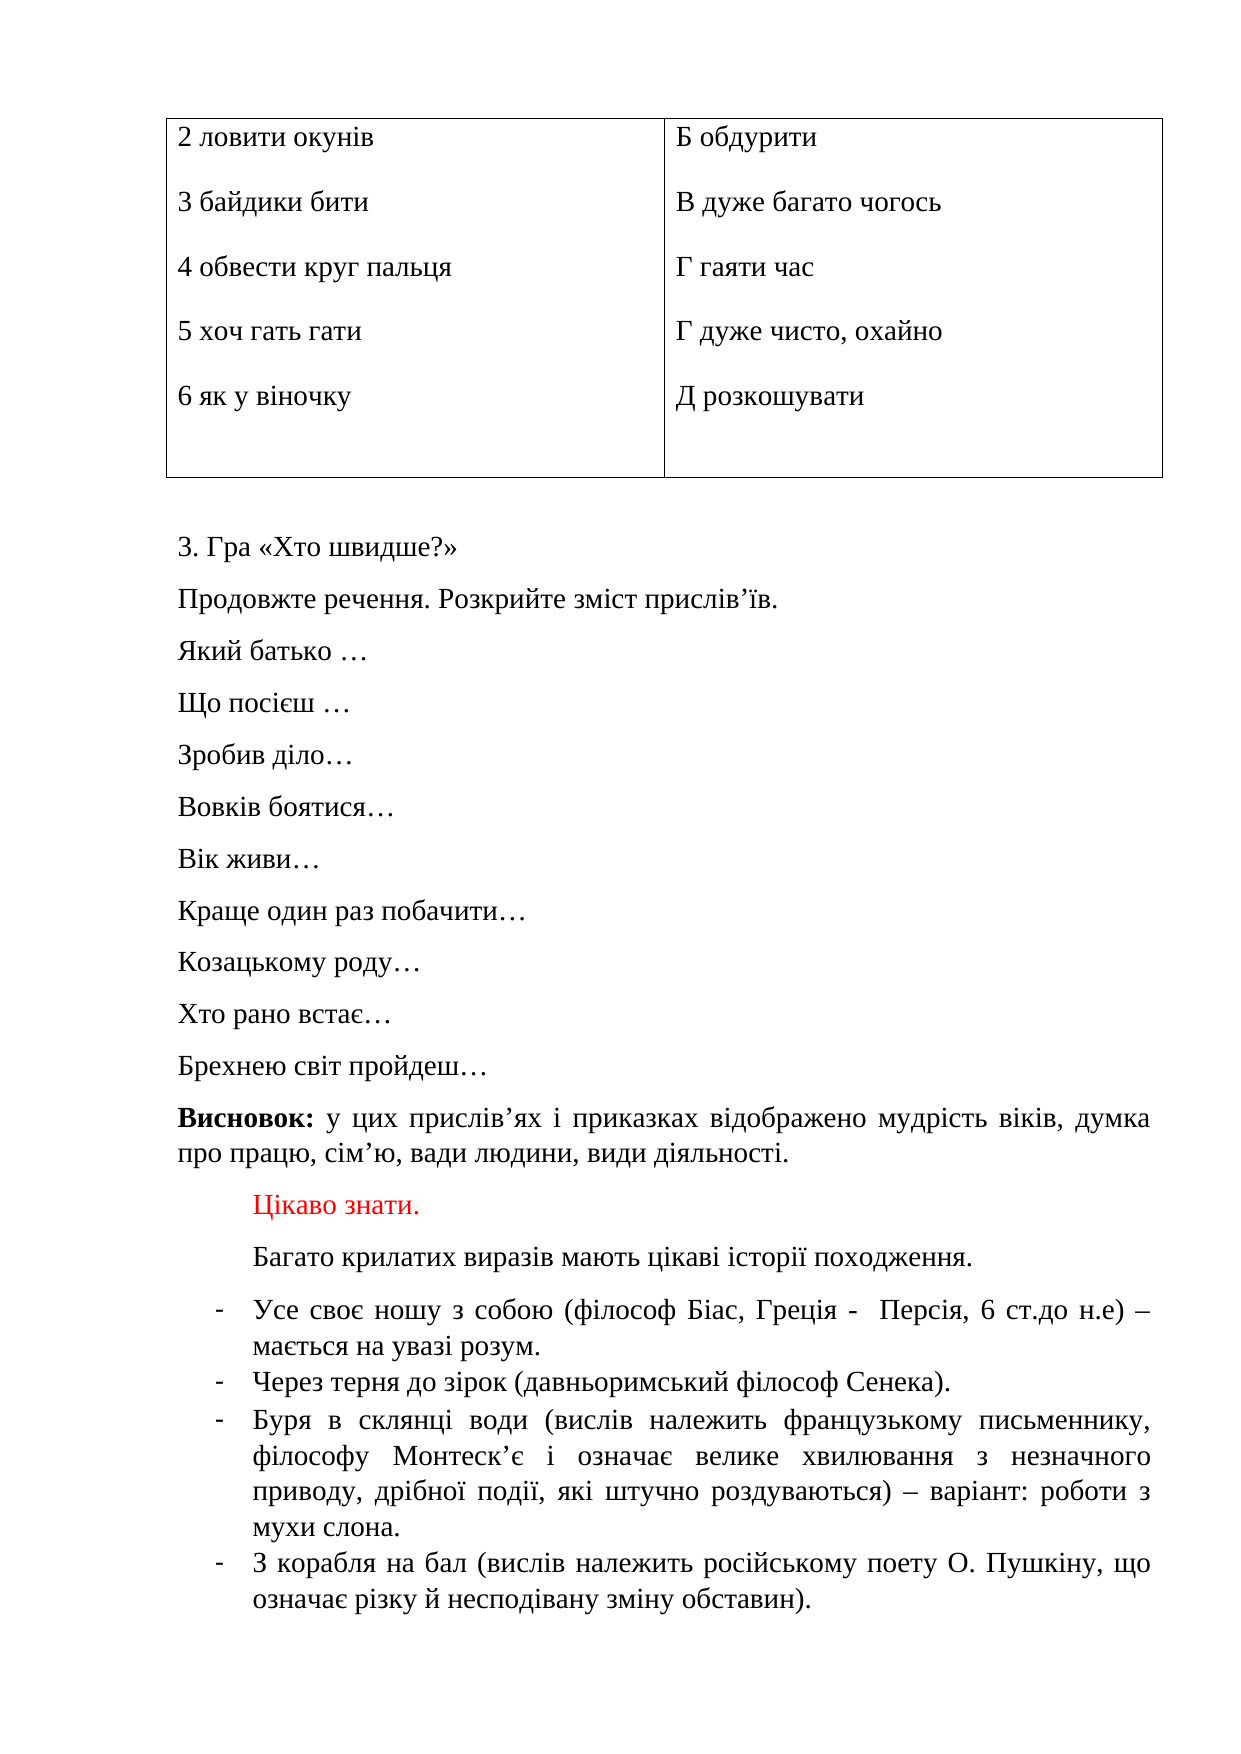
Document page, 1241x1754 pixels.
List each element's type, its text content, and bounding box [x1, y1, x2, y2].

text Козацькому роду… [177, 944, 1152, 978]
text Продовжте речення. Розкрийте зміст прислів’їв. [177, 581, 1152, 615]
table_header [665, 119, 1162, 477]
text Вовків боятися… [177, 789, 1152, 822]
text Що посієш … [177, 685, 1152, 719]
text Висновок: у цих прислів’ях і приказках відображено мудрість віків, думка про працю, сім’ю, вади людини, види діяльності. [177, 1100, 1152, 1169]
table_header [167, 119, 664, 477]
list Буря в склянці води (вислів належить французькому письменнику, філософу Монтеск’є і означає велике хвилювання з незначного приводу, дрібної події, які штучно роздуваються) – варіант: роботи з мухи слона. [215, 1401, 1152, 1542]
text Краще один раз побачити… [177, 893, 1152, 926]
text Зробив діло… [177, 737, 1152, 771]
text Багато крилатих виразів мають цікаві історії походження. [252, 1239, 1152, 1273]
text Який батько … [177, 633, 1152, 667]
list Через терня до зірок (давньоримський філософ Сенека). [215, 1363, 1152, 1399]
list Усе своє ношу з собою (філософ Біас, Греція - Персія, 6 ст.до н.е) – мається на увазі розум. [215, 1291, 1152, 1362]
text 3. Гра «Хто швидше?» [177, 529, 1152, 563]
text Брехнею світ пройдеш… [177, 1048, 1152, 1082]
text Вік живи… [177, 841, 1152, 874]
list Цікаво знати. [252, 1187, 1152, 1221]
list З корабля на бал (вислів належить російському поету О. Пушкіну, що означає різку й несподівану зміну обставин). [215, 1544, 1152, 1615]
text Хто рано встає… [177, 996, 1152, 1030]
